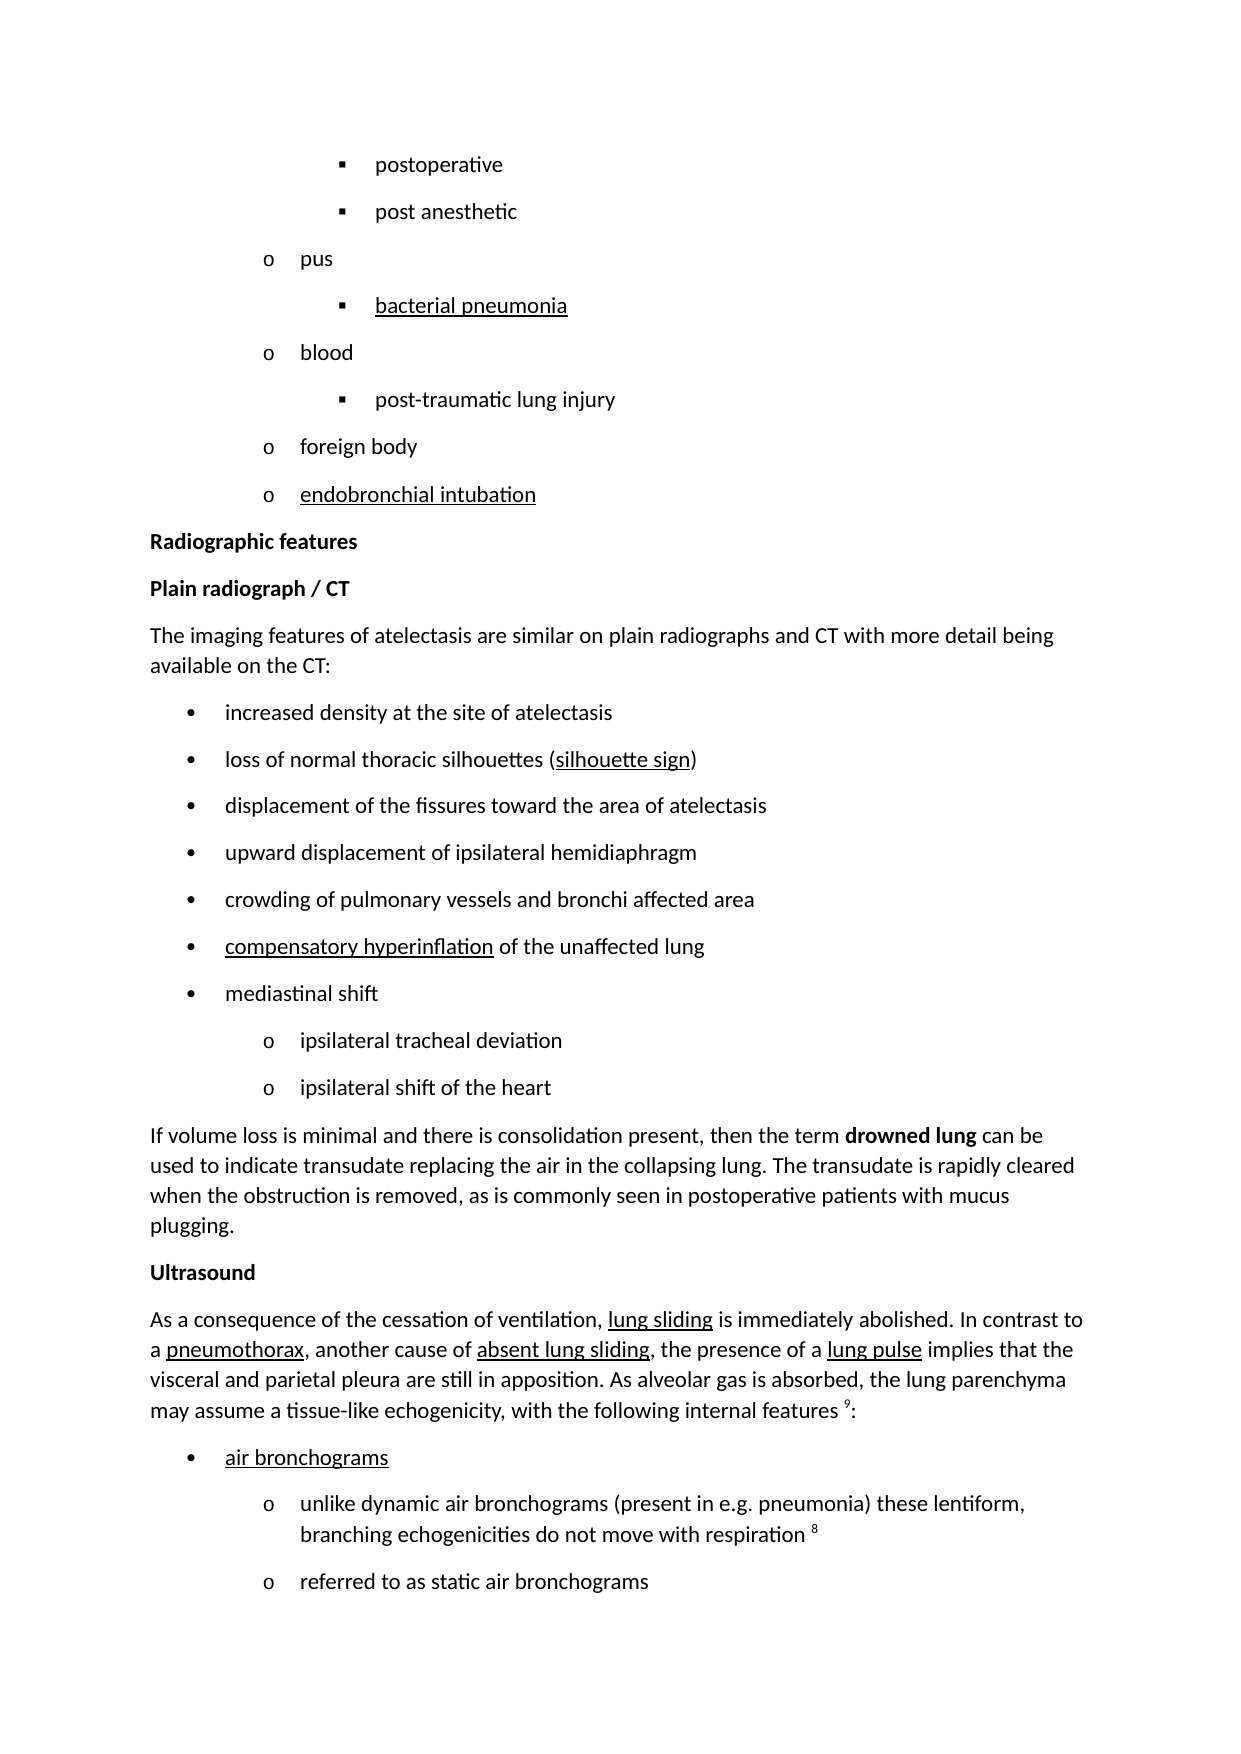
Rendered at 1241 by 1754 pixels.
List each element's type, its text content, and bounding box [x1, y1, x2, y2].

list pus [262, 244, 1090, 272]
list unlike dynamic air bronchograms (present in e.g. pneumonia) these lentiform, branching echogenicities do not move with respiration 8 [262, 1489, 1090, 1548]
list compensatory hyperinflation of the unaffected lung [187, 932, 1090, 960]
text Radiographic features [150, 527, 1090, 555]
list referred to as static air bronchograms [262, 1567, 1090, 1596]
list loss of normal thoracic silhouettes (silhouette sign) [187, 745, 1090, 773]
list endobronchial intubation [262, 480, 1090, 508]
list upward displacement of ipsilateral hemidiaphragm [187, 838, 1090, 867]
text Plain radiograph / CT [150, 574, 1090, 602]
text The imaging features of atelectasis are similar on plain radiographs and CT with more detail being available on the CT: [150, 621, 1090, 679]
list ipsilateral tracheal deviation [262, 1026, 1090, 1054]
text As a consequence of the cessation of ventilation, lung sliding is immediately abolished. In contrast to a pneumothorax, another cause of absent lung sliding, the presence of a lung pulse implies that the visceral and parietal pleura are still in apposition. As alveolar gas is absorbed, the lung parenchyma may assume a tissue-like echogenicity, with the following internal features 9: [150, 1305, 1090, 1424]
list increased density at the site of atelectasis [187, 698, 1090, 726]
list postoperative [337, 150, 1090, 178]
list foreign body [262, 432, 1090, 461]
text If volume loss is minimal and there is consolidation present, then the term drowned lung can be used to indicate transudate replacing the air in the collapsing lung. The transudate is rapidly cleared when the obstruction is removed, as is commonly seen in postoperative patients with mucus plugging. [150, 1121, 1090, 1239]
list crowding of pulmonary vessels and bronchi affected area [187, 885, 1090, 913]
list air bronchograms [187, 1443, 1090, 1471]
text Ultrasound [150, 1258, 1090, 1286]
list blood [262, 338, 1090, 367]
list post anesthetic [337, 197, 1090, 225]
list displacement of the fissures toward the area of atelectasis [187, 792, 1090, 820]
list post-traumatic lung injury [337, 385, 1090, 413]
list ipsilateral shift of the heart [262, 1073, 1090, 1102]
list bacterial pneumonia [337, 291, 1090, 319]
list mediastinal shift [187, 979, 1090, 1007]
